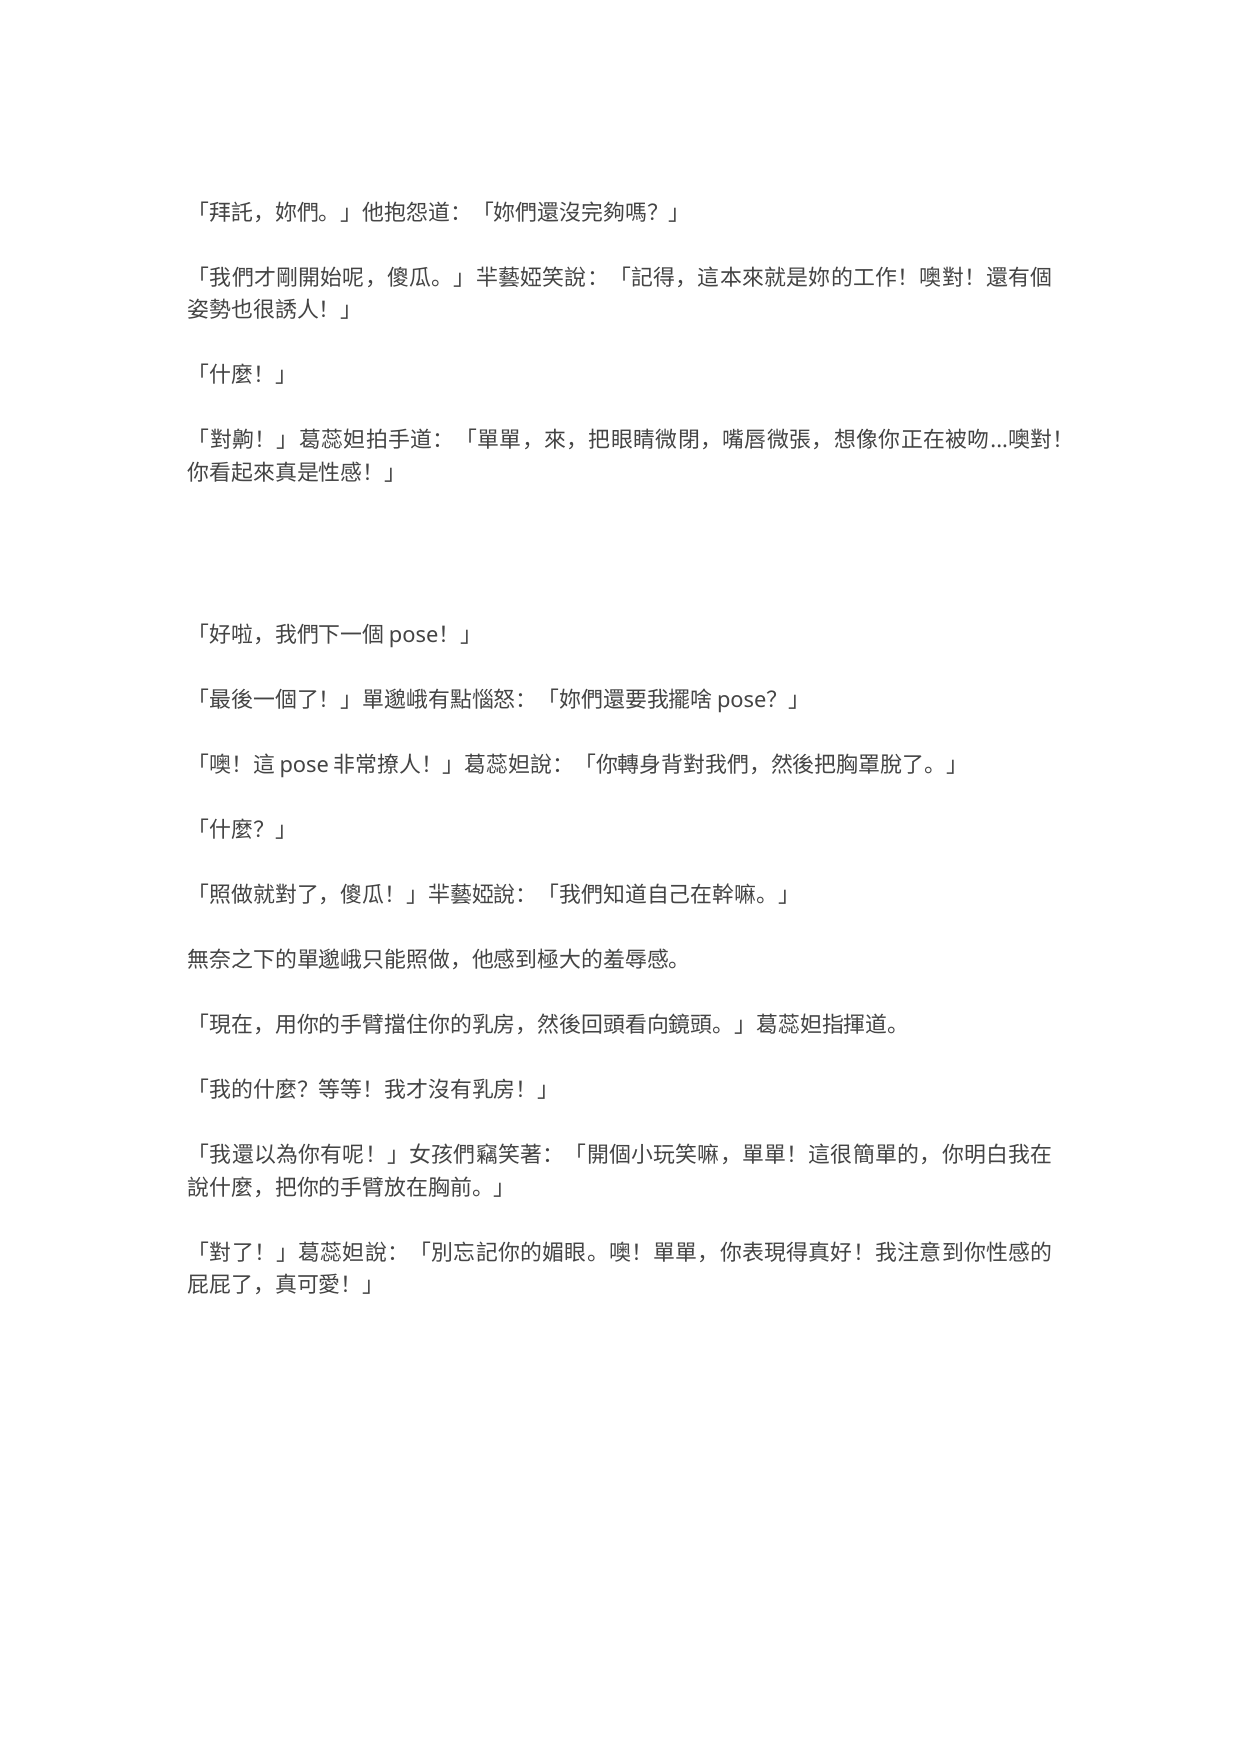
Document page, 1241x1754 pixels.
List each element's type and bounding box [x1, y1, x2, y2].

text [187, 162, 1053, 1299]
